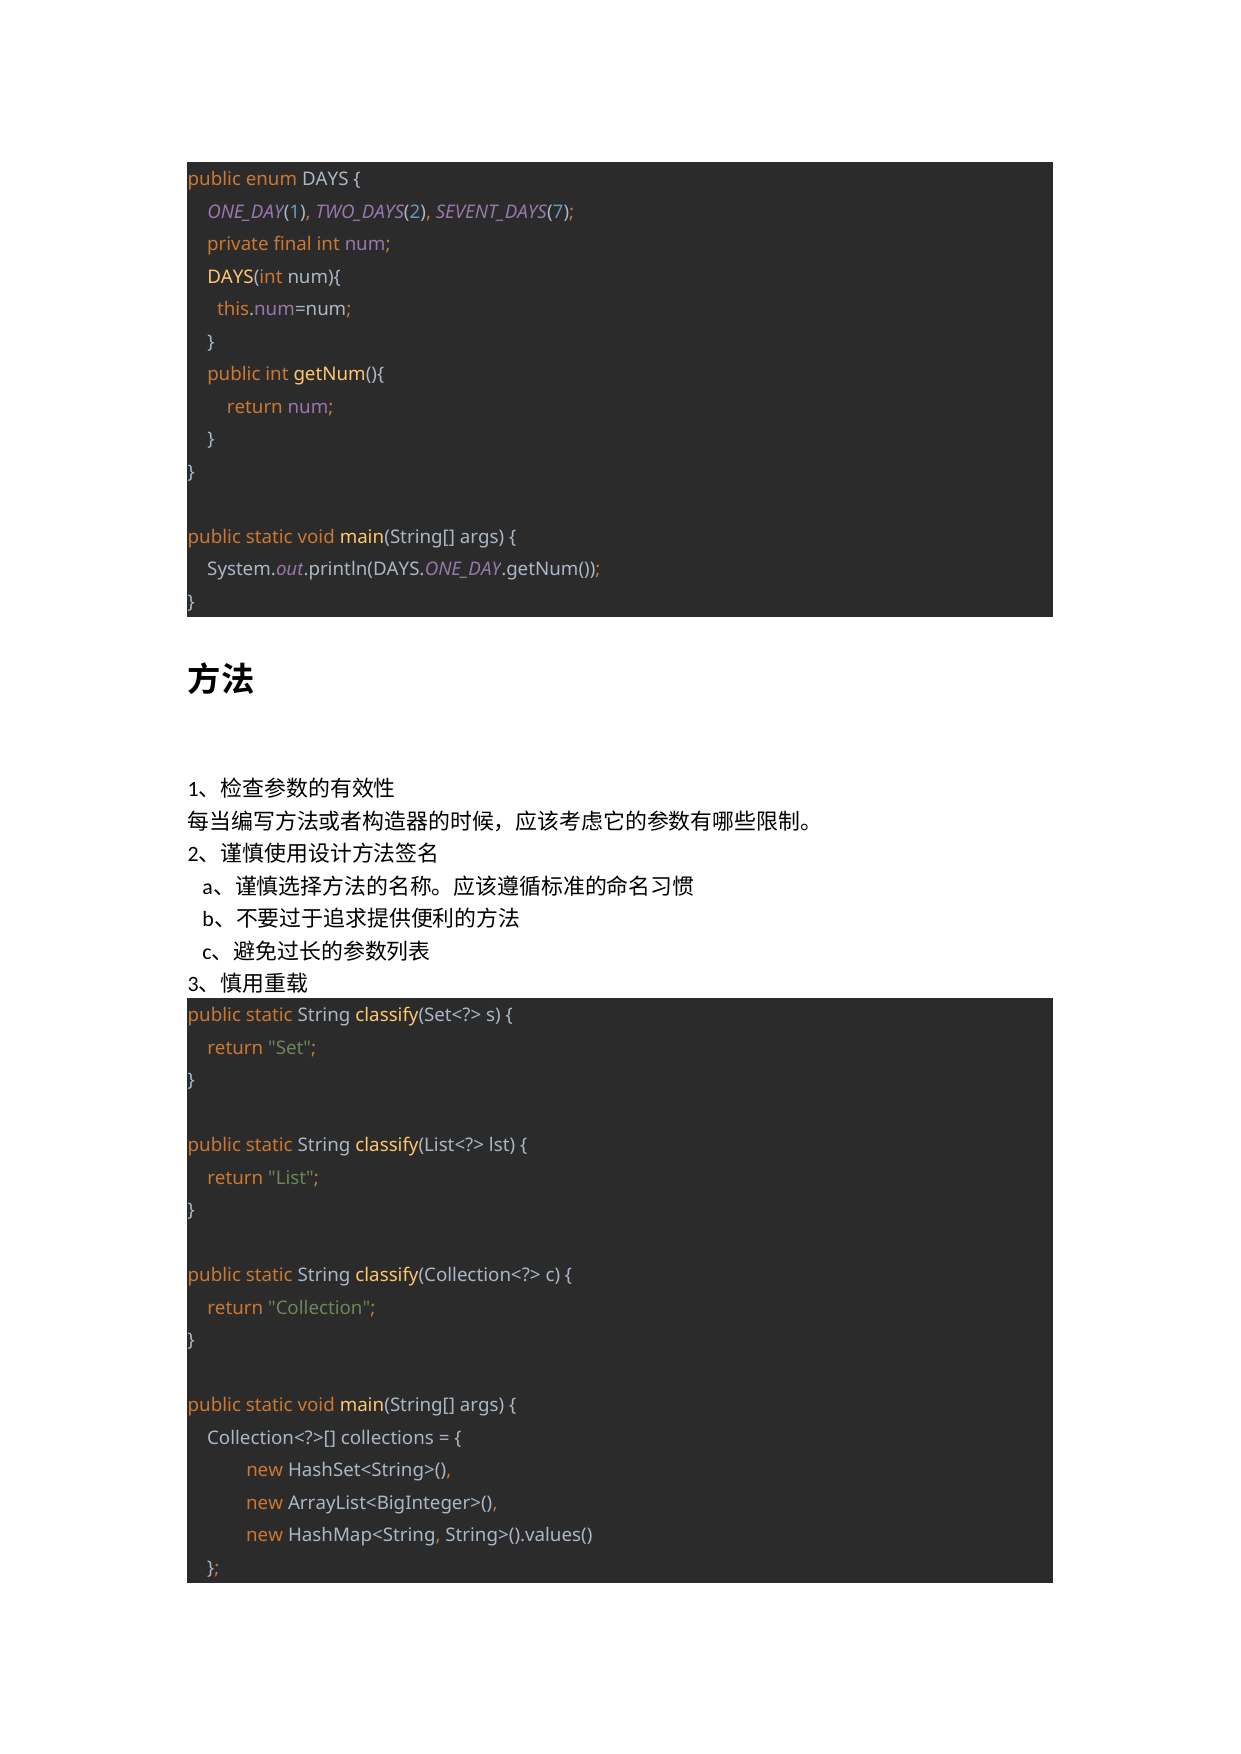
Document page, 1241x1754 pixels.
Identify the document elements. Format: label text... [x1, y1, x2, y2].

list 检查参数的有效性 [187, 771, 1053, 803]
list a、谨慎选择方法的名称。应该遵循标准的命名习惯 [187, 868, 1053, 901]
list 每当编写方法或者构造器的时候，应该考虑它的参数有哪些限制。 [187, 803, 1053, 836]
list c、避免过长的参数列表 [187, 933, 1053, 966]
list b、不要过于追求提供便利的方法 [187, 901, 1053, 933]
list 慎用重载 [187, 966, 1053, 998]
text public enum DAYS { ONE_DAY(1), TWO_DAYS(2), SEVENT_DAYS(7); private final int num; DAYS(int num){ this.num=num; } public int getNum(){ return num; } } public static void main(String[] args) { System.out.println(DAYS.ONE_DAY.getNum()); } [187, 162, 1053, 617]
subtitle 方法 [187, 644, 1053, 709]
list 谨慎使用设计方法签名 [187, 836, 1053, 868]
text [187, 998, 1053, 1583]
